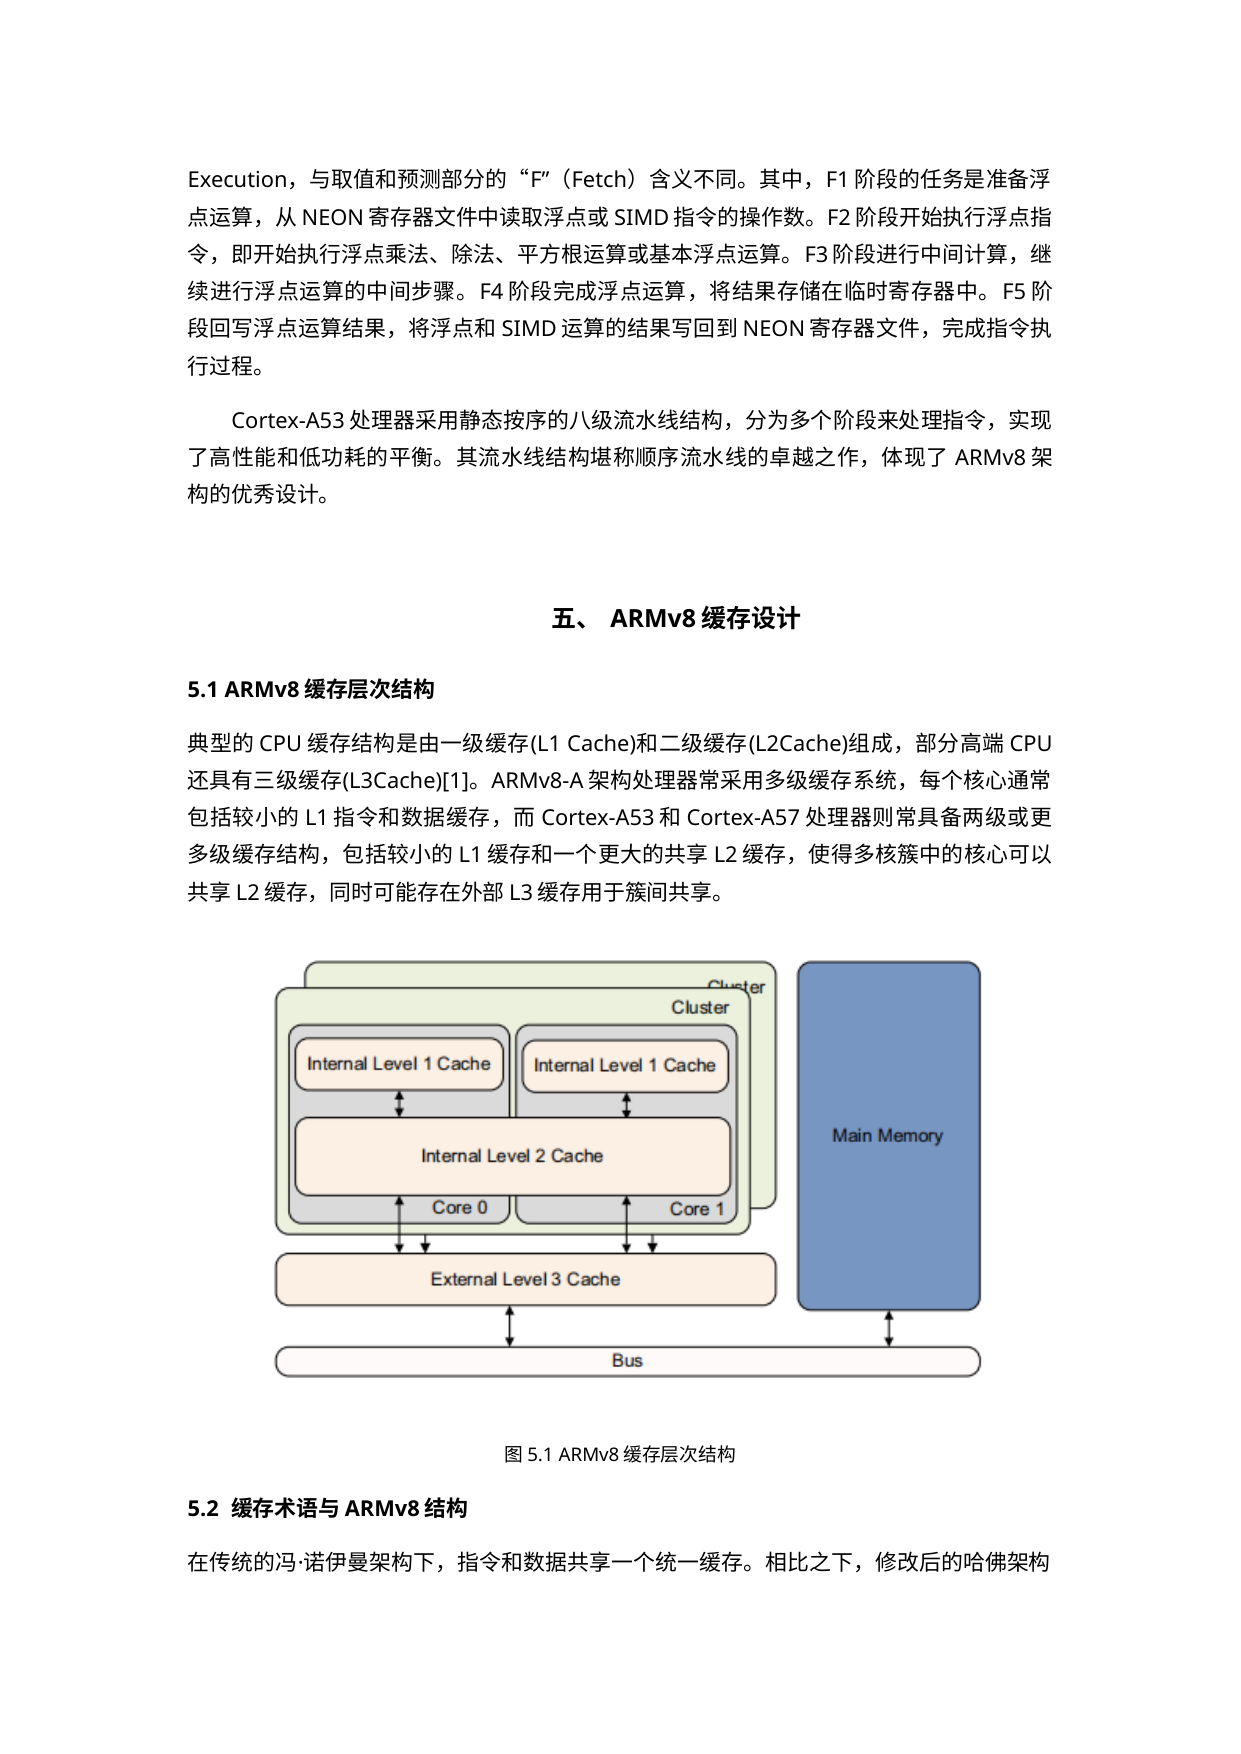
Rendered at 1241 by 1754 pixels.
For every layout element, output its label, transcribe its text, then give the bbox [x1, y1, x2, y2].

list 缓存术语与ARMv8结构 [187, 1490, 1053, 1523]
picture [226, 928, 1014, 1392]
text 典型的CPU缓存结构是由一级缓存(L1 Cache)和二级缓存(L2Cache)组成，部分高端CPU还具有三级缓存(L3Cache)[1]。ARMv8-A架构处理器常采用多级缓存系统，每个核心通常包括较小的L1指令和数据缓存，而Cortex-A53和Cortex-A57处理器则常具备两级或更多级缓存结构，包括较小的L1缓存和一个更大的共享L2缓存，使得多核簇中的核心可以共享L2缓存，同时可能存在外部L3缓存用于簇间共享。 [187, 725, 1053, 907]
text Cortex-A53处理器采用静态按序的八级流水线结构，分为多个阶段来处理指令，实现了高性能和低功耗的平衡。其流水线结构堪称顺序流水线的卓越之作，体现了ARMv8架构的优秀设计。 [187, 402, 1053, 509]
text 图5.1 ARMv8缓存层次结构 [187, 1437, 1053, 1469]
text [187, 162, 1053, 381]
text 5.1 ARMv8缓存层次结构 [187, 671, 1053, 704]
subtitle ARMv8缓存设计 [300, 584, 1053, 649]
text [187, 1544, 1053, 1577]
